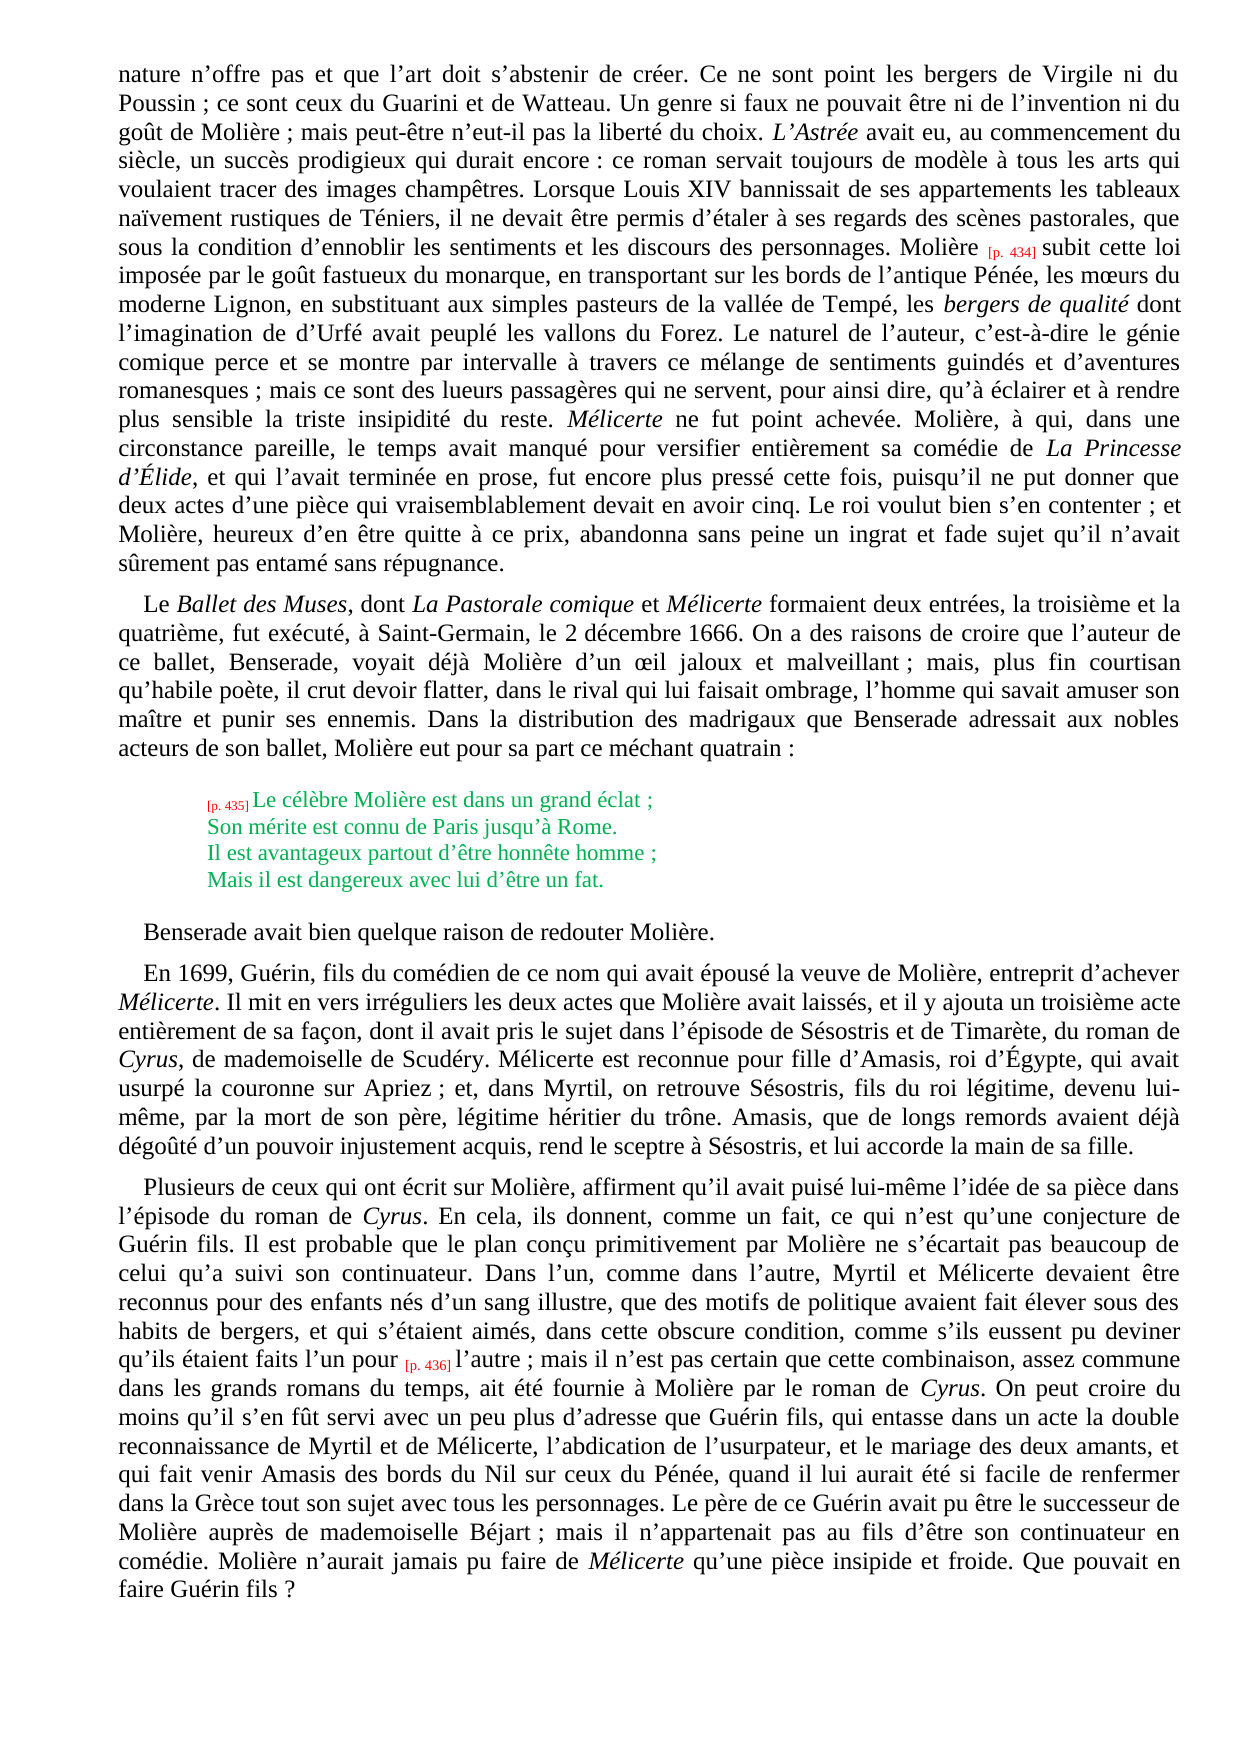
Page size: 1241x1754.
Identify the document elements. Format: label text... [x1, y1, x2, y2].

text [p. 435] Le célèbre Molière est dans un grand éclat ; [207, 787, 1181, 813]
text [118, 59, 1181, 577]
text Mais il est dangereux avec lui d’être un fat. [207, 866, 1181, 892]
text Le Ballet des Muses, dont La Pastorale comique et Mélicerte formaient deux entrées, la troisième et la quatrième, fut exécuté, à Saint-Germain, le 2 décembre 1666. On a des raisons de croire que l’auteur de ce ballet, Benserade, voyait déjà Molière d’un œil jaloux et malveillant ; mais, plus fin courtisan qu’habile poète, il crut devoir flatter, dans le rival qui lui faisait ombrage, l’homme qui savait amuser son maître et punir ses ennemis. Dans la distribution des madrigaux que Benserade adressait aux nobles acteurs de son ballet, Molière eut pour sa part ce méchant quatrain : [118, 589, 1181, 762]
text Benserade avait bien quelque raison de redouter Molière. [118, 917, 1181, 946]
text Il est avantageux partout d’être honnête homme ; [207, 839, 1181, 866]
text En 1699, Guérin, fils du comédien de ce nom qui avait épousé la veuve de Molière, entreprit d’achever Mélicerte. Il mit en vers irréguliers les deux actes que Molière avait laissés, et il y ajouta un troisième acte entièrement de sa façon, dont il avait pris le sujet dans l’épisode de Sésostris et de Timarète, du roman de Cyrus, de mademoiselle de Scudéry. Mélicerte est reconnue pour fille d’Amasis, roi d’Égypte, qui avait usurpé la couronne sur Apriez ; et, dans Myrtil, on retrouve Sésostris, fils du roi légitime, devenu lui-même, par la mort de son père, légitime héritier du trône. Amasis, que de longs remords avaient déjà dégoûté d’un pouvoir injustement acquis, rend le sceptre à Sésostris, et lui accorde la main de sa fille. [118, 958, 1181, 1159]
text Plusieurs de ceux qui ont écrit sur Molière, affirment qu’il avait puisé lui-même l’idée de sa pièce dans l’épisode du roman de Cyrus. En cela, ils donnent, comme un fait, ce qui n’est qu’une conjecture de Guérin fils. Il est probable que le plan conçu primitivement par Molière ne s’écartait pas beaucoup de celui qu’a suivi son continuateur. Dans l’un, comme dans l’autre, Myrtil et Mélicerte devaient être reconnus pour des enfants nés d’un sang illustre, que des motifs de politique avaient fait élever sous des habits de bergers, et qui s’étaient aimés, dans cette obscure condition, comme s’ils eussent pu deviner qu’ils étaient faits l’un pour [p. 436] l’autre ; mais il n’est pas certain que cette combinaison, assez commune dans les grands romans du temps, ait été fournie à Molière par le roman de Cyrus. On peut croire du moins qu’il s’en fût servi avec un peu plus d’adresse que Guérin fils, qui entasse dans un acte la double reconnaissance de Myrtil et de Mélicerte, l’abdication de l’usurpateur, et le mariage des deux amants, et qui fait venir Amasis des bords du Nil sur ceux du Pénée, quand il lui aurait été si facile de renfermer dans la Grèce tout son sujet avec tous les personnages. Le père de ce Guérin avait pu être le successeur de Molière auprès de mademoiselle Béjart ; mais il n’appartenait pas au fils d’être son continuateur en comédie. Molière n’aurait jamais pu faire de Mélicerte qu’une pièce insipide et froide. Que pouvait en faire Guérin fils ? [118, 1172, 1181, 1603]
text Son mérite est connu de Paris jusqu’à Rome. [207, 813, 1181, 839]
